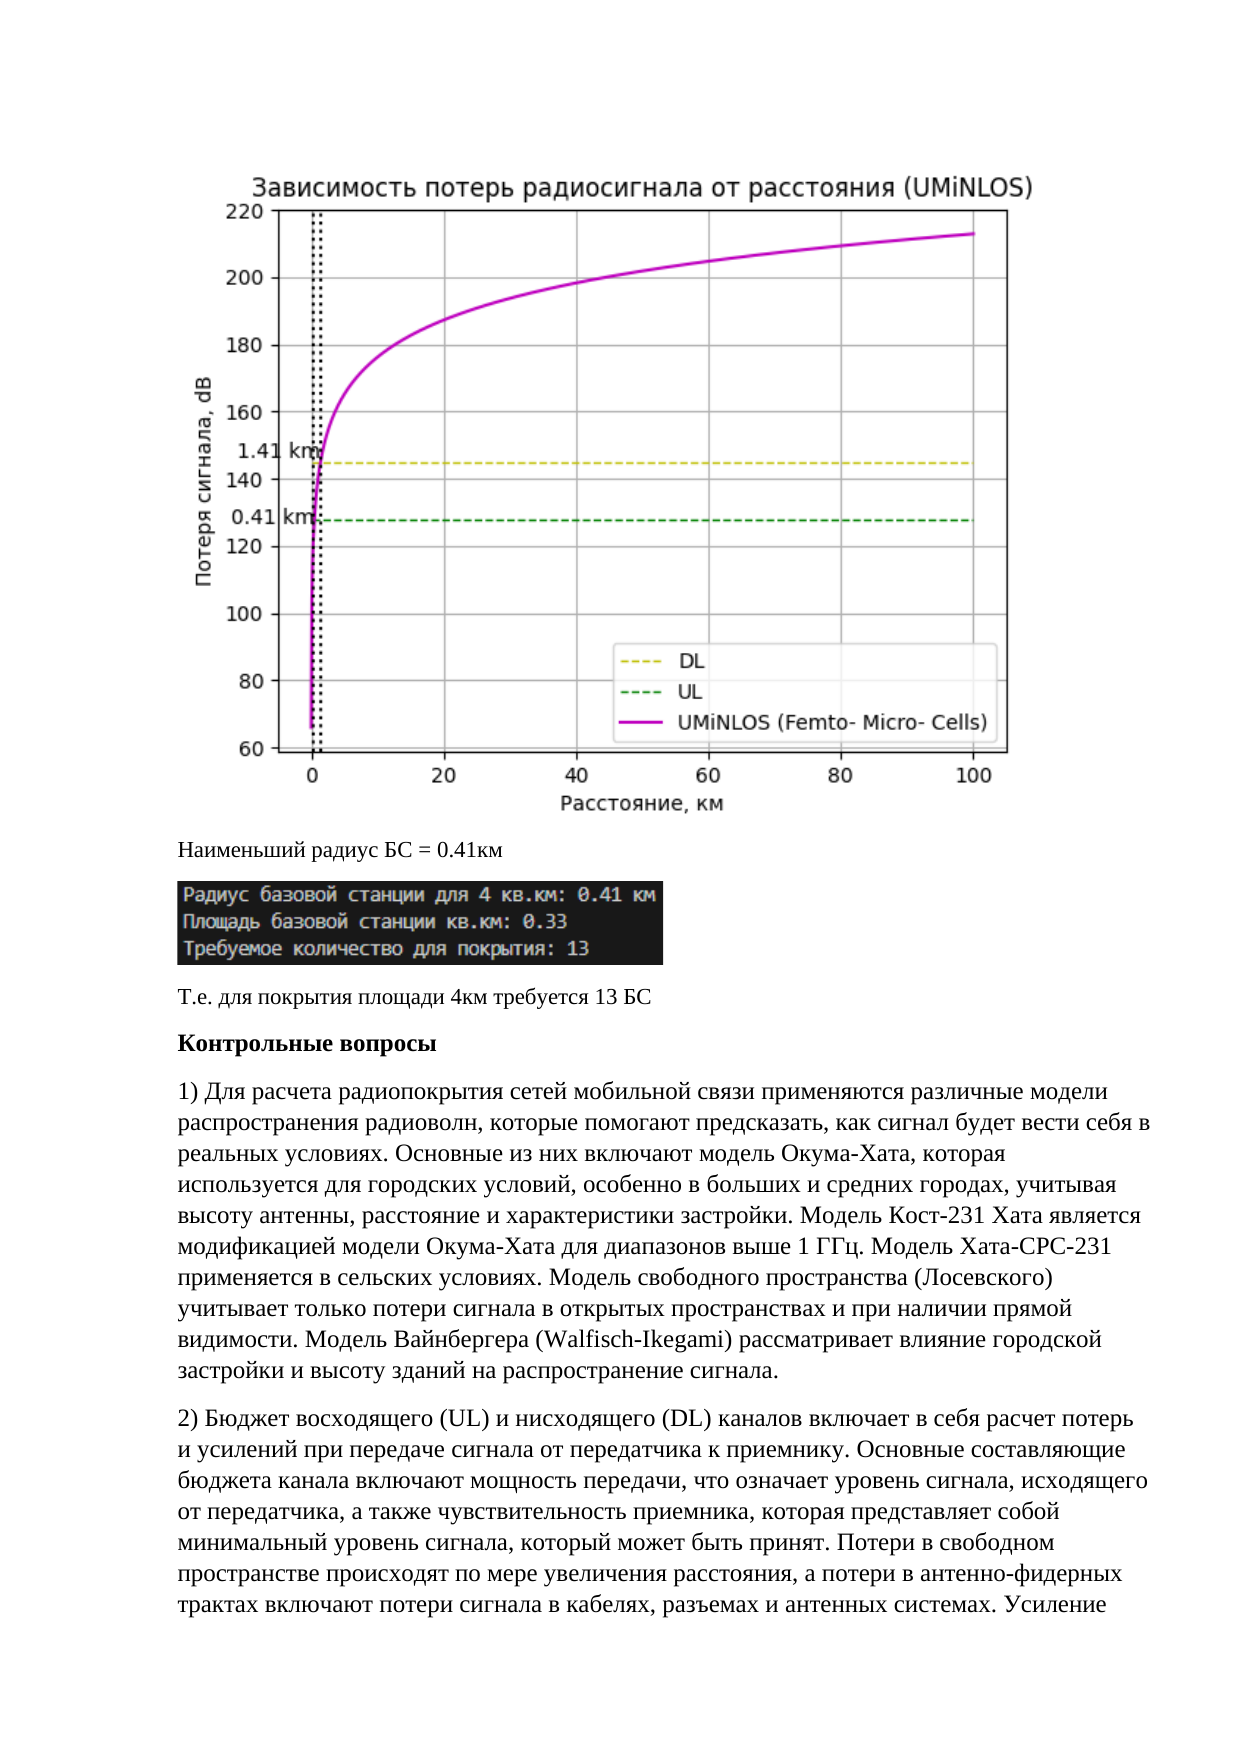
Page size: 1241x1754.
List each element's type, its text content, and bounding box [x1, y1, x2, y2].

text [177, 1403, 1152, 1618]
picture [177, 881, 664, 965]
text Наименьший радиус БС = 0.41км [177, 836, 1152, 863]
text 1) Для расчета радиопокрытия сетей мобильной связи применяются различные модели распространения радиоволн, которые помогают предсказать, как сигнал будет вести себя в реальных условиях. Основные из них включают модель Окума-Хата, которая используется для городских условий, особенно в больших и средних городах, учитывая высоту антенны, расстояние и характеристики застройки. Модель Кост-231 Хата является модификацией модели Окума-Хата для диапазонов выше 1 ГГц. Модель Хата-СРС-231 применяется в сельских условиях. Модель свободного пространства (Лосевского) учитывает только потери сигнала в открытых пространствах и при наличии прямой видимости. Модель Вайнбергера (Walfisch-Ikegami) рассматривает влияние городской застройки и высоту зданий на распространение сигнала. [177, 1076, 1152, 1384]
text Контрольные вопросы [177, 1028, 1152, 1057]
text Т.е. для покрытия площади 4км требуется 13 БС [177, 983, 1152, 1009]
picture [177, 163, 1039, 818]
